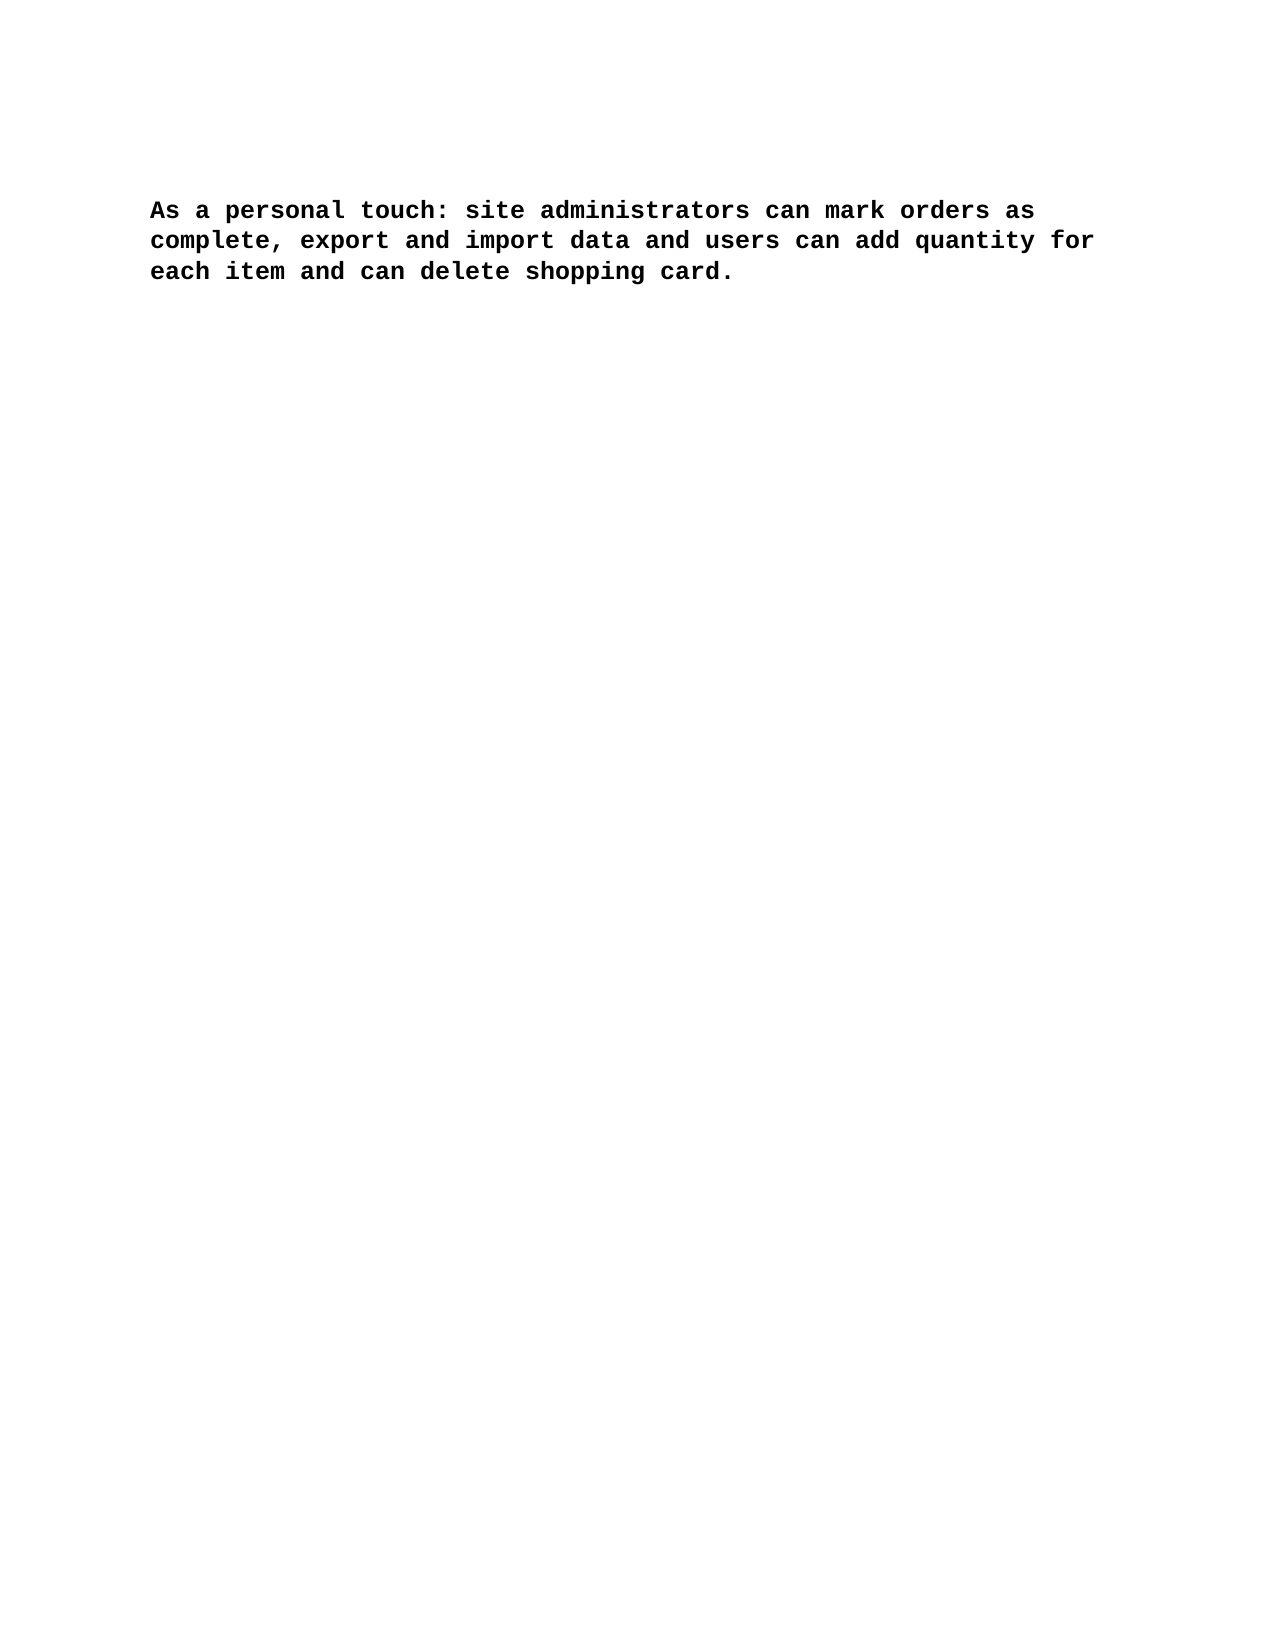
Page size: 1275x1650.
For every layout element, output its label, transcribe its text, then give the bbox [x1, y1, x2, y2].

text As a personal touch: site administrators can mark orders as complete, export and import data and users can add quantity for each item and can delete shopping card. [150, 197, 1125, 287]
